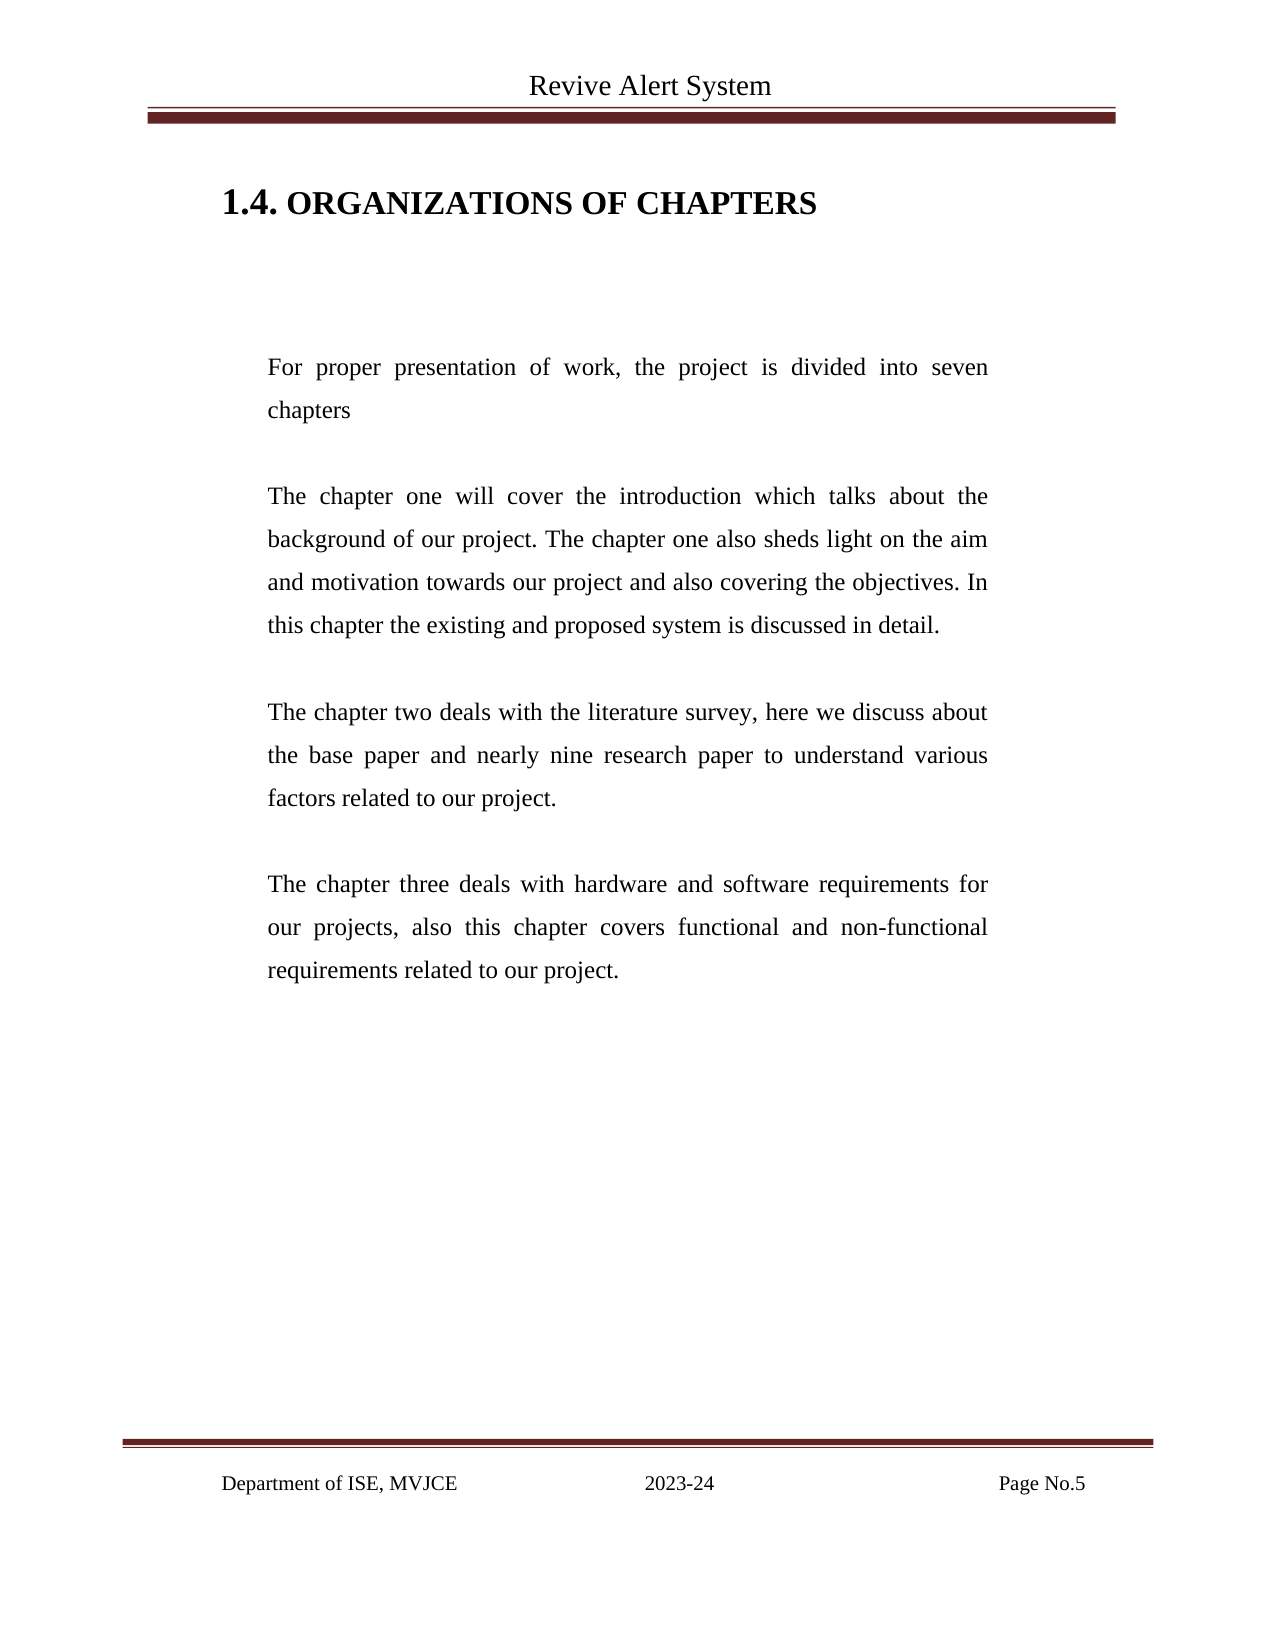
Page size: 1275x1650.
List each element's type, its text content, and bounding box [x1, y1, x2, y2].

text 1.4. ORGANIZATIONS OF CHAPTERS [221, 179, 1063, 222]
list The chapter three deals with hardware and software requirements for our projects, also this chapter covers functional and non-functional requirements related to our project. [267, 869, 989, 984]
list The chapter one will cover the introduction which talks about the background of our project. The chapter one also sheds light on the aim and motivation towards our project and also covering the objectives. In this chapter the existing and proposed system is discussed in detail. [267, 481, 989, 639]
list The chapter two deals with the literature survey, here we discuss about the base paper and nearly nine research paper to understand various factors related to our project. [267, 697, 989, 812]
list For proper presentation of work, the project is divided into seven chapters [267, 352, 989, 424]
